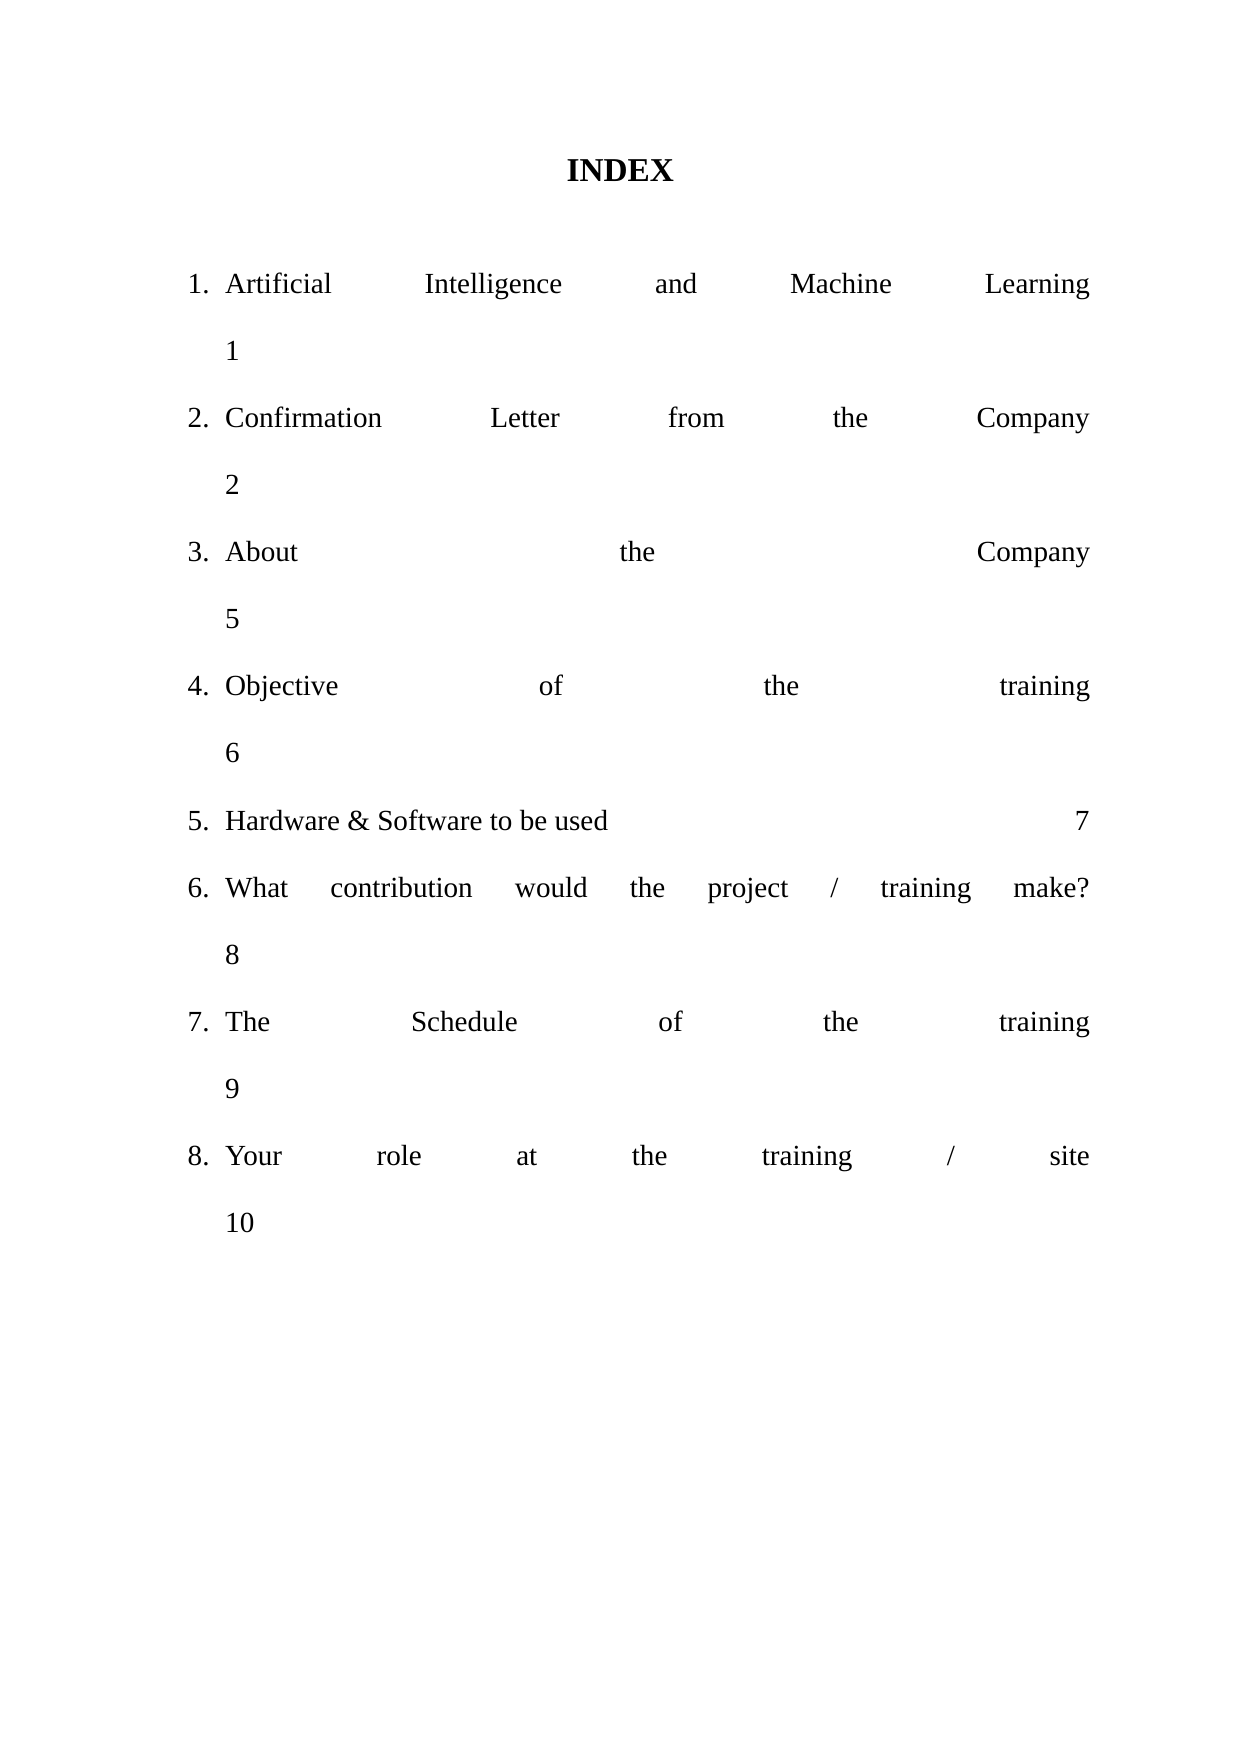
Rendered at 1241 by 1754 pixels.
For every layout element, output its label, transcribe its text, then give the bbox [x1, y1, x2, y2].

list Artificial Intelligence and Machine Learning 1 [187, 266, 1090, 367]
list About the Company 5 [187, 534, 1090, 635]
list Your role at the training / site 10 [187, 1138, 1090, 1239]
list The Schedule of the training 9 [187, 1004, 1090, 1104]
text INDEX [150, 150, 1090, 188]
list Confirmation Letter from the Company 2 [187, 400, 1090, 501]
list Hardware & Software to be used 7 [187, 803, 1090, 836]
list Objective of the training 6 [187, 668, 1090, 769]
list What contribution would the project / training make? 8 [187, 870, 1090, 970]
